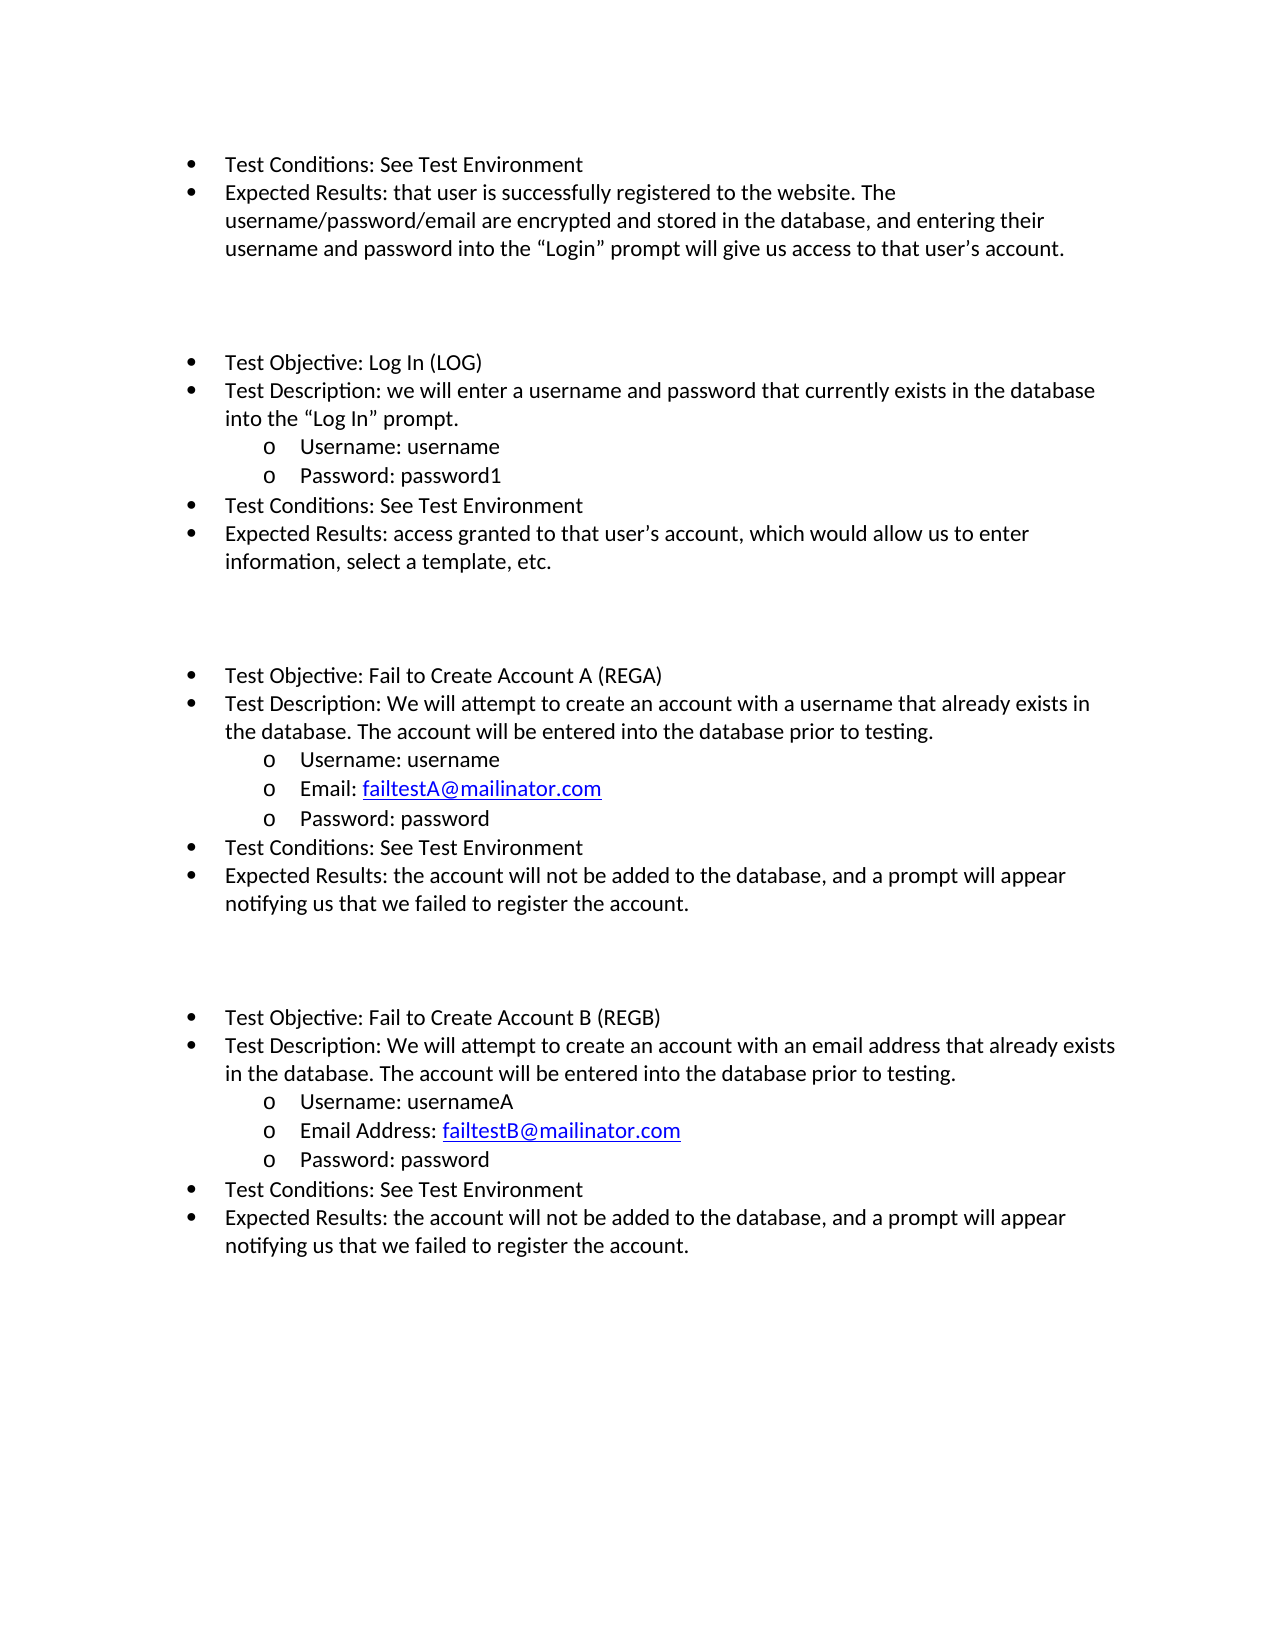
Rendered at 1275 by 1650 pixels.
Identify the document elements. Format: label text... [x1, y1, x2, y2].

list Expected Results: that user is successfully registered to the website. The username/password/email are encrypted and stored in the database, and entering their username and password into the “Login” prompt will give us access to that user’s account. [187, 178, 1125, 262]
list Test Objective: Fail to Create Account A (REGA) [187, 661, 1125, 689]
list Test Objective: Log In (LOG) [187, 348, 1125, 376]
list Expected Results: access granted to that user’s account, which would allow us to enter information, select a template, etc. [187, 519, 1125, 575]
list Test Conditions: See Test Environment [187, 833, 1125, 861]
list Password: password [262, 804, 1125, 833]
list Email Address: failtestB@mailinator.com [262, 1116, 1125, 1146]
list Test Objective: Fail to Create Account B (REGB) [187, 1003, 1125, 1031]
list Test Conditions: See Test Environment [187, 150, 1125, 178]
list Username: usernameA [262, 1087, 1125, 1116]
list Test Conditions: See Test Environment [187, 1175, 1125, 1203]
list Username: username [262, 745, 1125, 774]
list Password: password [262, 1146, 1125, 1175]
list Expected Results: the account will not be added to the database, and a prompt will appear notifying us that we failed to register the account. [187, 861, 1125, 917]
list Test Conditions: See Test Environment [187, 491, 1125, 519]
list Username: username [262, 432, 1125, 462]
list Email: failtestA@mailinator.com [262, 774, 1125, 804]
list Test Description: we will enter a username and password that currently exists in the database into the “Log In” prompt. [187, 376, 1125, 432]
list Test Description: We will attempt to create an account with an email address that already exists in the database. The account will be entered into the database prior to testing. [187, 1031, 1125, 1087]
list Password: password1 [262, 462, 1125, 491]
list Expected Results: the account will not be added to the database, and a prompt will appear notifying us that we failed to register the account. [187, 1203, 1125, 1259]
list Test Description: We will attempt to create an account with a username that already exists in the database. The account will be entered into the database prior to testing. [187, 689, 1125, 745]
